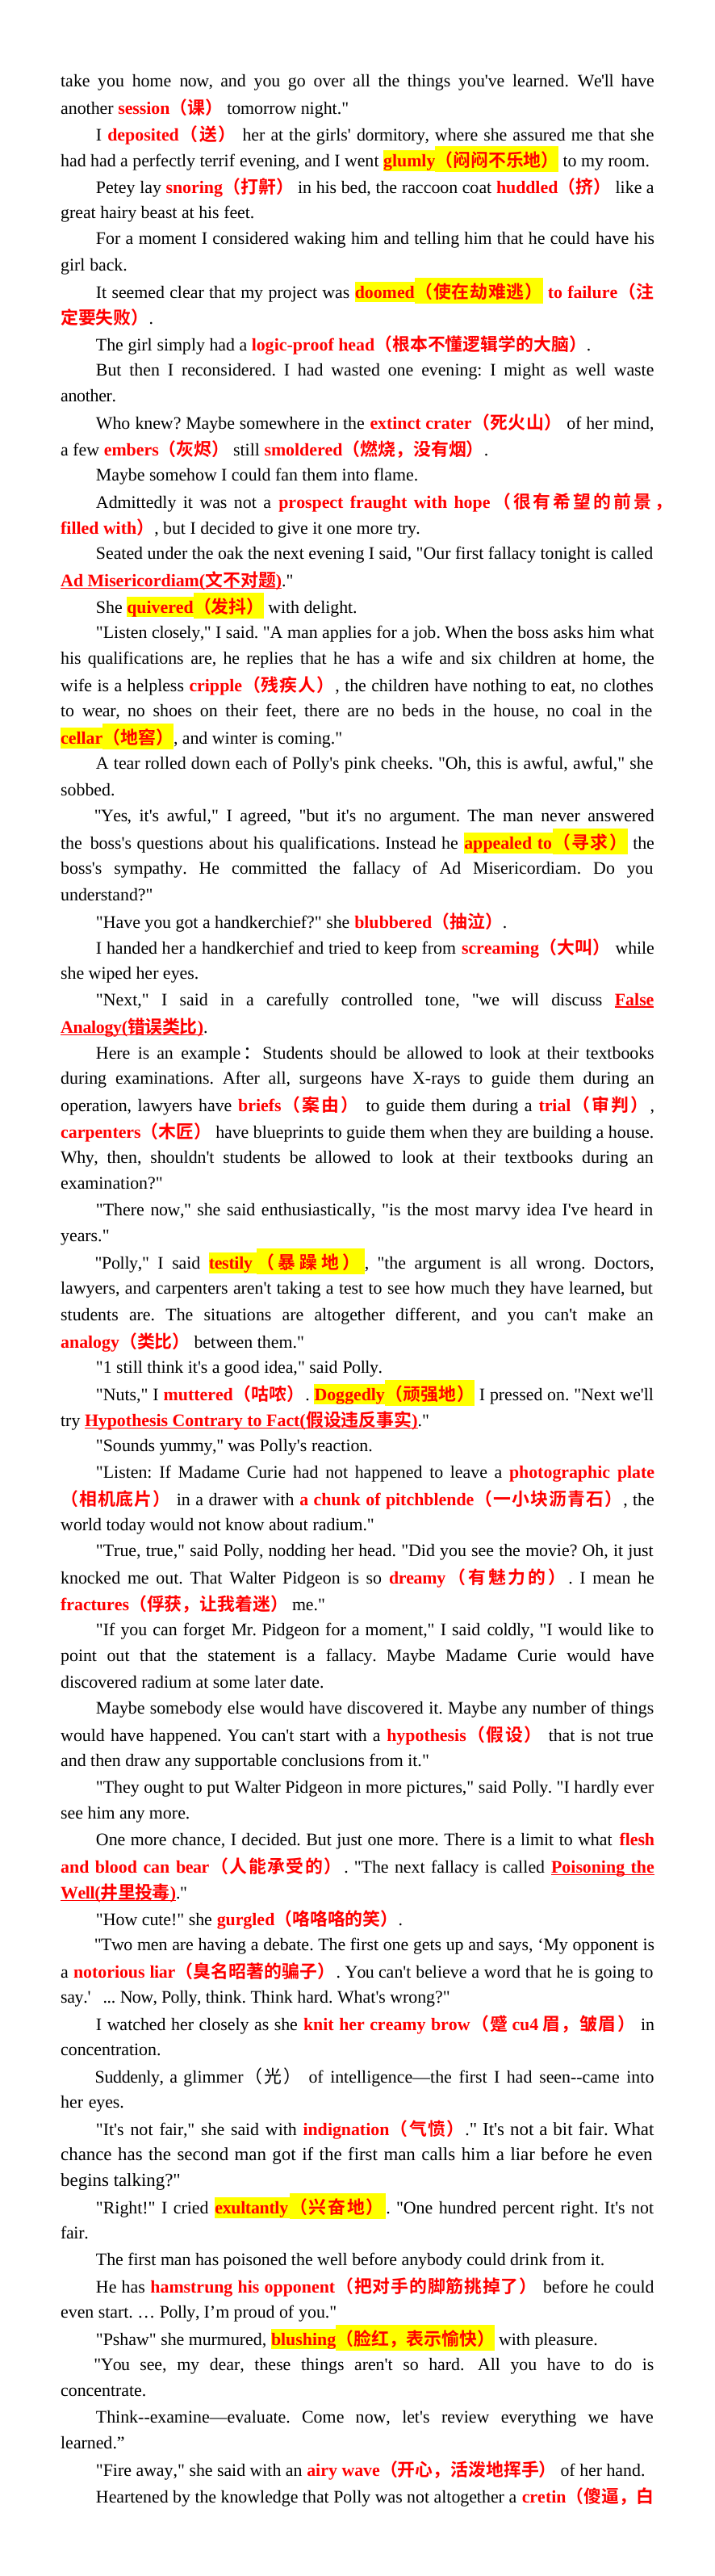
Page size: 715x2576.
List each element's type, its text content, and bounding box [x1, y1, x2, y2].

list For a moment I considered waking him and telling him that he could have his girl back. [61, 224, 654, 277]
text "You see, my dear, these things aren't so hard. All you have to do is concentrate. [61, 2351, 654, 2403]
list Seated under the oak the next evening I said, "Our first fallacy tonight is called Ad Misericordiam(文不对题)." [61, 539, 654, 592]
text "Right!" I cried exultantly（兴奋地）. "One hundred percent right. It's not fair. [61, 2193, 654, 2246]
list Maybe somehow I could fan them into flame. [61, 461, 654, 487]
list "Sounds yummy," was Polly's reaction. [61, 1432, 654, 1458]
list Maybe somebody else would have discovered it. Maybe any number of things would have happened. You can't start with a hypothesis（假设） that is not true and then draw any supportable conclusions from it." [61, 1694, 654, 1773]
list "Next," I said in a carefully controlled tone, "we will discuss False Analogy(错误类比). [61, 986, 654, 1038]
list It seemed clear that my project was doomed（使在劫难逃） to failure（注定要失败）. [61, 277, 654, 329]
list "It's not fair," she said with indignation（气愤）." It's not a bit fair. What chance has the second man got if the first man calls him a liar before he even begins talking?" [61, 2114, 654, 2193]
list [61, 67, 654, 120]
list "Nuts," I muttered（咕哝）. Doggedly（顽强地） I pressed on. "Next we'll try Hypothesis Contrary to Fact(假设违反事实)." [61, 1379, 654, 1432]
list I watched her closely as she knit her creamy brow（蹙cu4眉，皱眉） in concentration. [61, 2009, 654, 2062]
list Here is an example：Students should be allowed to look at their textbooks during examinations. After all, surgeons have X-rays to guide them during an operation, lawyers have briefs（案由） to guide them during a trial（审判）, carpenters（木匠） have blueprints to guide them when they are building a house. Why, then, shouldn't students be allowed to look at their textbooks during an examination?" [61, 1038, 654, 1196]
list "Listen: If Madame Curie had not happened to leave a photographic plate（相机底片） in a drawer with a chunk of pitchblende（一小块沥青石）, the world today would not know about radium." [61, 1458, 654, 1537]
list She quivered（发抖） with delight. [61, 592, 654, 619]
list I handed her a handkerchief and tried to keep from screaming（大叫） while she wiped her eyes. [61, 933, 654, 986]
text "Fire away," she said with an airy wave（开心，活泼地挥手） of her hand. [61, 2456, 654, 2482]
text "Yes, it's awful," I agreed, "but it's no argument. The man never answered the boss's questions about his qualifications. Instead he appealed to（寻求） the boss's sympathy. He committed the fallacy of Ad Misericordiam. Do you understand?" [61, 802, 654, 907]
text He has hamstrung his opponent（把对手的脚筋挑掉了） before he could even start. … Polly, I’m proud of you." [61, 2272, 654, 2324]
text "Pshaw" she murmured, blushing（脸红，表示愉快） with pleasure. [61, 2324, 654, 2351]
list One more chance, I decided. But just one more. There is a limit to what flesh and blood can bear（人能承受的）. "The next fallacy is called Poisoning the Well(井里投毒)." [61, 1826, 654, 1904]
list "Listen closely," I said. "A man applies for a job. When the boss asks him what his qualifications are, he replies that he has a wife and six children at home, the wife is a helpless cripple（残疾人）, the children have nothing to eat, no clothes to wear, no shoes on their feet, there are no beds in the house, no coal in the cellar（地窖）, and winter is coming." [61, 619, 654, 749]
list "Have you got a handkerchief?" she blubbered（抽泣）. [61, 907, 654, 933]
list "1 still think it's a good idea," said Polly. [61, 1353, 654, 1379]
list "Two men are having a debate. The first one gets up and says, ‘My opponent is a notorious liar（臭名昭著的骗子）. You can't believe a word that he is going to say.' ... Now, Polly, think. Think hard. What's wrong?" [61, 1931, 654, 2009]
list The girl simply had a logic-proof head（根本不懂逻辑学的大脑）. [61, 329, 654, 356]
text Think--examine—evaluate. Come now, let's review everything we have learned.” [61, 2403, 654, 2456]
list "There now," she said enthusiastically, "is the most marvy idea I've heard in years." [61, 1196, 654, 1248]
list "If you can forget Mr. Pidgeon for a moment," I said coldly, "I would like to point out that the statement is a fallacy. Maybe Madame Curie would have discovered radium at some later date. [61, 1616, 654, 1694]
list Suddenly, a glimmer（光） of intelligence—the first I had seen--came into her eyes. [61, 2062, 654, 2114]
list "Polly," I said testily（暴躁地）, "the argument is all wrong. Doctors, lawyers, and carpenters aren't taking a test to see how much they have learned, but students are. The situations are altogether different, and you can't make an analogy（类比） between them." [61, 1248, 654, 1353]
list "True, true," said Polly, nodding her head. "Did you see the movie? Oh, it just knocked me out. That Walter Pidgeon is so dreamy（有魅力的）. I mean he fractures（俘获，让我着迷） me." [61, 1537, 654, 1616]
list "They ought to put Walter Pidgeon in more pictures," said Polly. "I hardly ever see him any more. [61, 1773, 654, 1826]
list But then I reconsidered. I had wasted one evening: I might as well waste another. [61, 356, 654, 409]
list I deposited（送） her at the girls' dormitory, where she assured me that she had had a perfectly terrif evening, and I went glumly（闷闷不乐地） to my room. [61, 120, 654, 172]
list "How cute!" she gurgled（咯咯咯的笑）. [61, 1904, 654, 1931]
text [61, 2482, 654, 2508]
list Petey lay snoring（打鼾） in his bed, the raccoon coat huddled（挤） like a great hairy beast at his feet. [61, 172, 654, 224]
list Admittedly it was not a prospect fraught with hope（很有希望的前景，filled with）, but I decided to give it one more try. [61, 487, 654, 539]
text The first man has poisoned the well before anybody could drink from it. [61, 2246, 654, 2272]
list Who knew? Maybe somewhere in the extinct crater（死火山） of her mind, a few embers（灰烬） still smoldered（燃烧，没有烟）. [61, 409, 654, 461]
list A tear rolled down each of Polly's pink cheeks. "Oh, this is awful, awful," she sobbed. [61, 749, 654, 802]
